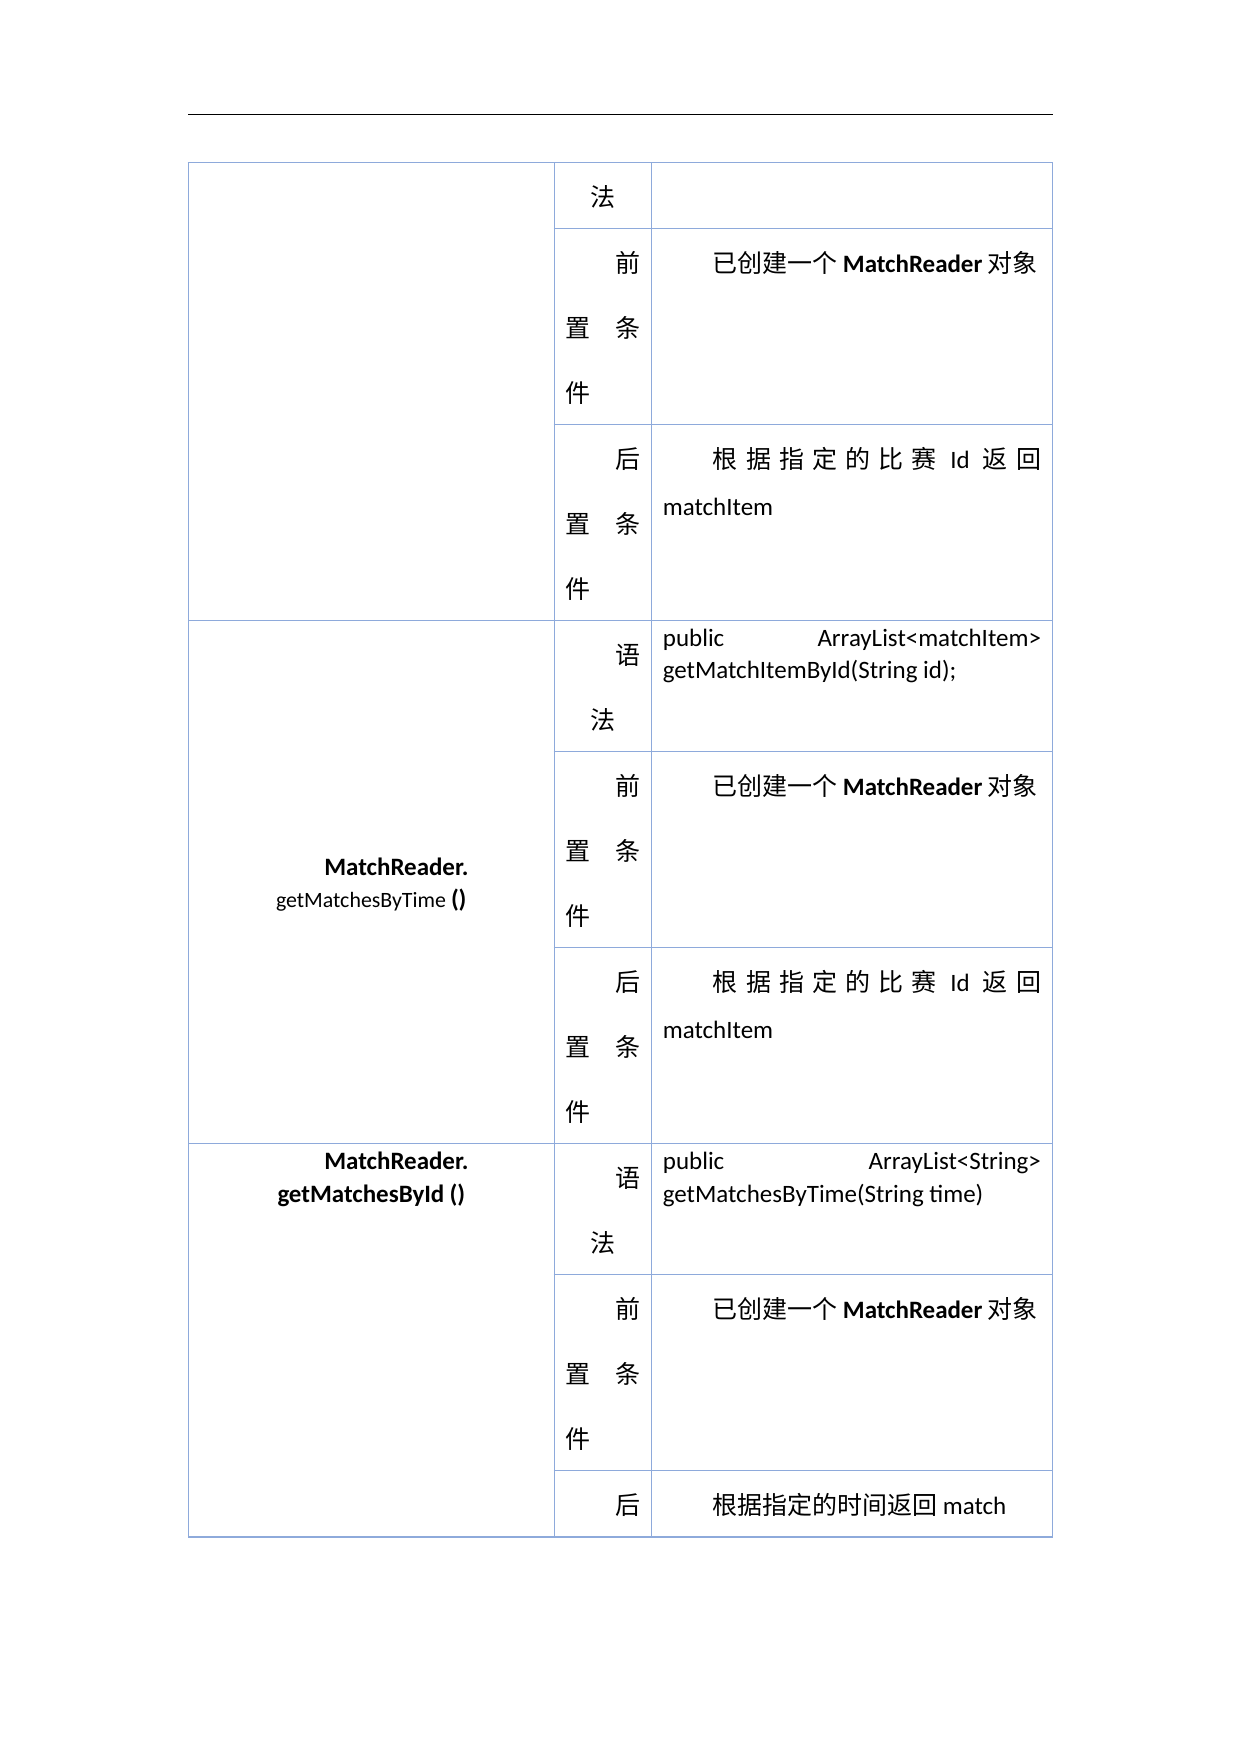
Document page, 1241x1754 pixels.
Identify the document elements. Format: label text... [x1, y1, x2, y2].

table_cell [189, 163, 554, 620]
table_cell 前置条件 [555, 752, 651, 947]
table_cell MatchReader. getMatchesByTime () [189, 621, 554, 1143]
table_cell 后置条件 [555, 425, 651, 620]
table_cell 根据指定的比赛Id返回matchItem [652, 425, 1052, 620]
table_cell 已创建一个MatchReader对象 [652, 752, 1052, 947]
table_cell 语法 [555, 163, 651, 228]
table_cell public ArrayList<String> getMatchesByTime(String time) [652, 1144, 1052, 1274]
table_cell 根据指定的比赛Id返回matchItem [652, 948, 1052, 1143]
table_cell 前置条件 [555, 229, 651, 424]
table_cell 前置条件 [555, 1275, 651, 1470]
table_cell 语法 [555, 621, 651, 751]
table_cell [652, 163, 1052, 228]
table_cell 后置条件 [555, 1471, 651, 1536]
table_cell 语法 [555, 1144, 651, 1274]
table_cell 后置条件 [555, 948, 651, 1143]
table_cell MatchReader. getMatchesById () [189, 1144, 554, 1536]
table_cell 已创建一个MatchReader对象 [652, 229, 1052, 424]
table_cell 已创建一个MatchReader对象 [652, 1275, 1052, 1470]
table_cell public ArrayList<matchItem> getMatchItemById(String id); [652, 621, 1052, 751]
table_cell 根据指定的时间返回match [652, 1471, 1052, 1536]
